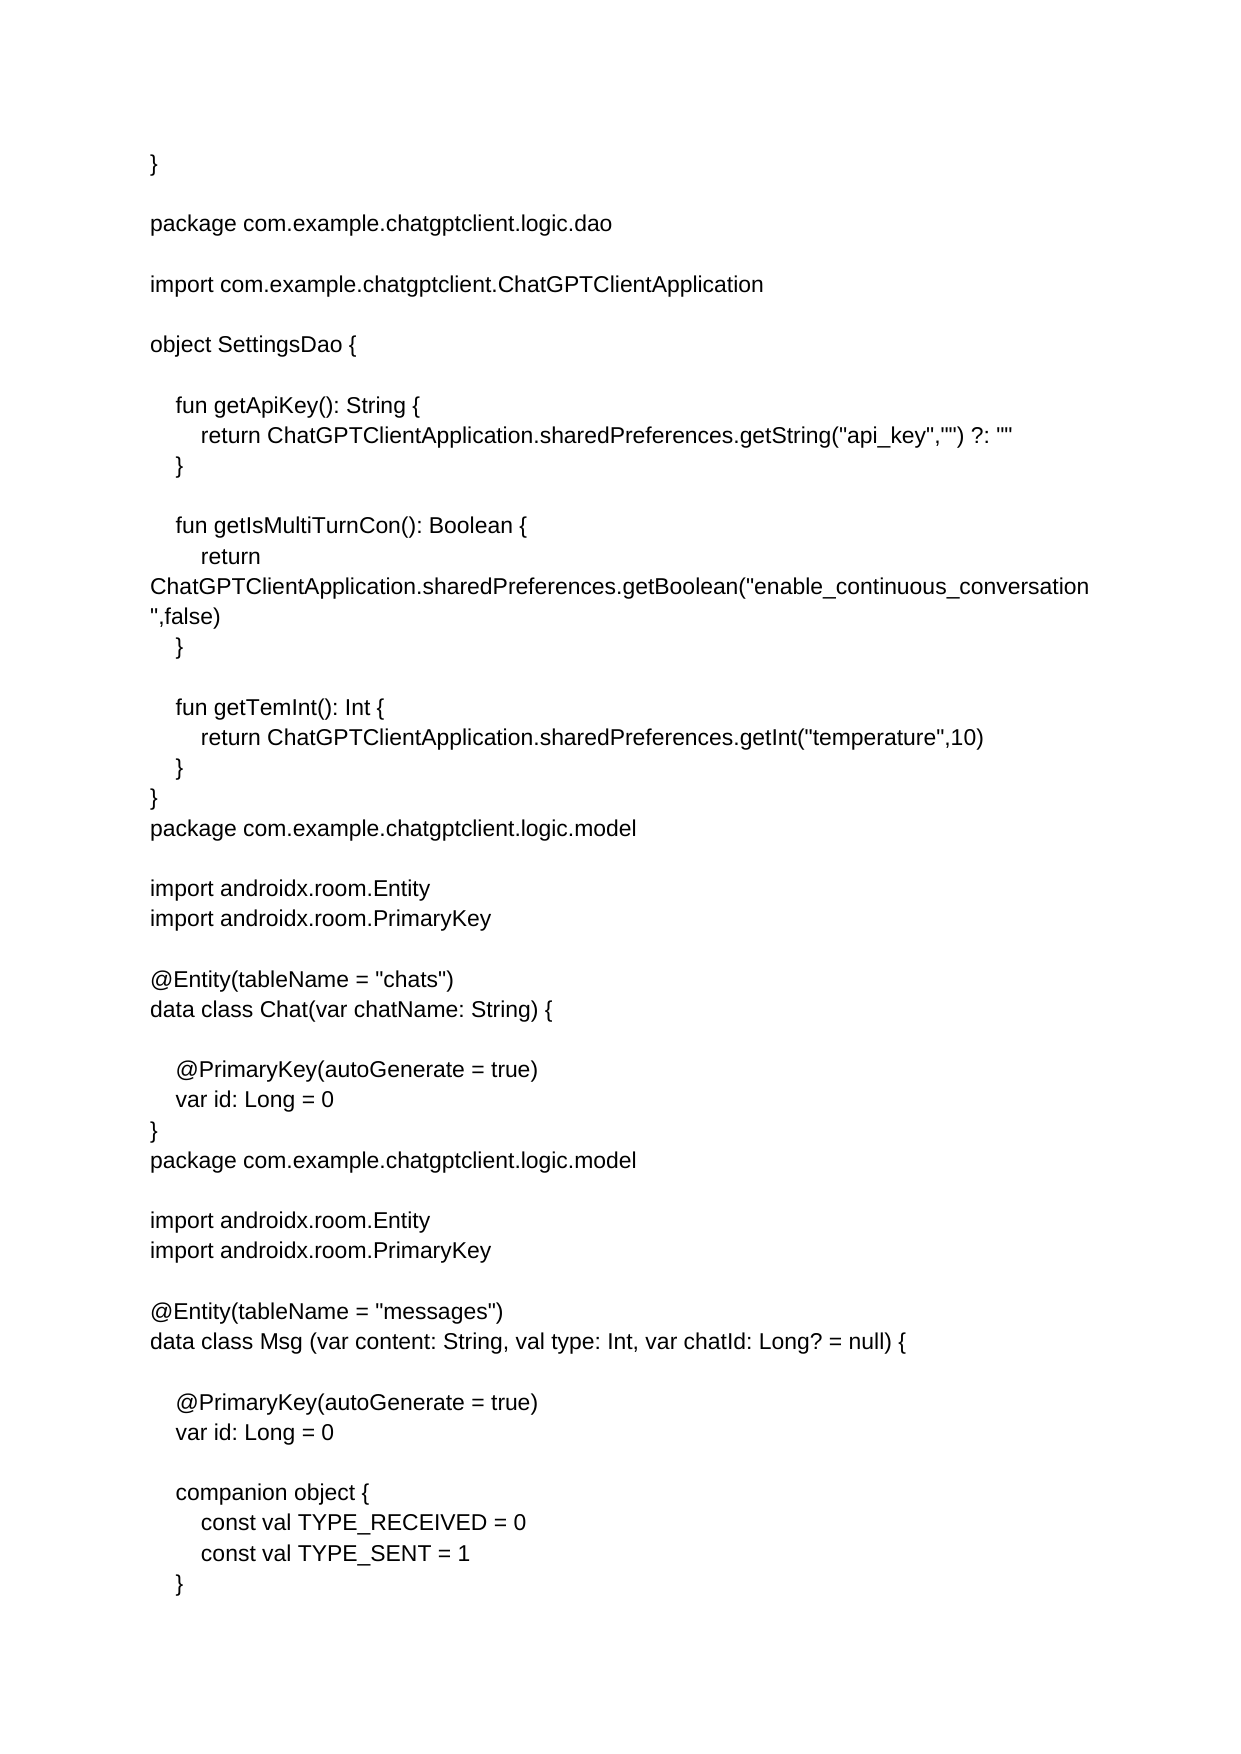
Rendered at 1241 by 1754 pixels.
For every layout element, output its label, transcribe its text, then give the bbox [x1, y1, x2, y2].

text package com.example.chatgptclient.logic.model [150, 814, 1090, 841]
text package com.example.chatgptclient.logic.dao [150, 210, 1090, 237]
text var id: Long = 0 [150, 1086, 1090, 1113]
text data class Msg (var content: String, val type: Int, var chatId: Long? = null) { [150, 1328, 1090, 1354]
text import androidx.room.Entity [150, 875, 1090, 901]
text } [150, 452, 1090, 478]
text return ChatGPTClientApplication.sharedPreferences.getInt("temperature",10) [150, 724, 1090, 750]
text import androidx.room.PrimaryKey [150, 1237, 1090, 1264]
text return ChatGPTClientApplication.sharedPreferences.getBoolean("enable_continuous_conversation",false) [150, 543, 1090, 629]
text const val TYPE_RECEIVED = 0 [150, 1509, 1090, 1536]
text companion object { [150, 1479, 1090, 1506]
text fun getTemInt(): Int { [150, 694, 1090, 720]
text } [150, 784, 1090, 811]
text data class Chat(var chatName: String) { [150, 996, 1090, 1022]
text @PrimaryKey(autoGenerate = true) [150, 1388, 1090, 1415]
text var id: Long = 0 [150, 1419, 1090, 1445]
text } [150, 150, 1090, 176]
text return ChatGPTClientApplication.sharedPreferences.getString("api_key","") ?: "" [150, 422, 1090, 448]
text fun getApiKey(): String { [150, 392, 1090, 418]
text package com.example.chatgptclient.logic.model [150, 1147, 1090, 1173]
text const val TYPE_SENT = 1 [150, 1539, 1090, 1566]
text import androidx.room.Entity [150, 1207, 1090, 1234]
text } [150, 754, 1090, 781]
text } [150, 633, 1090, 660]
text import androidx.room.PrimaryKey [150, 905, 1090, 932]
text @Entity(tableName = "chats") [150, 966, 1090, 992]
text fun getIsMultiTurnCon(): Boolean { [150, 512, 1090, 539]
text } [150, 1117, 1090, 1143]
text import com.example.chatgptclient.ChatGPTClientApplication [150, 271, 1090, 297]
text @Entity(tableName = "messages") [150, 1298, 1090, 1324]
text @PrimaryKey(autoGenerate = true) [150, 1056, 1090, 1083]
text } [150, 1570, 1090, 1596]
text object SettingsDao { [150, 331, 1090, 358]
